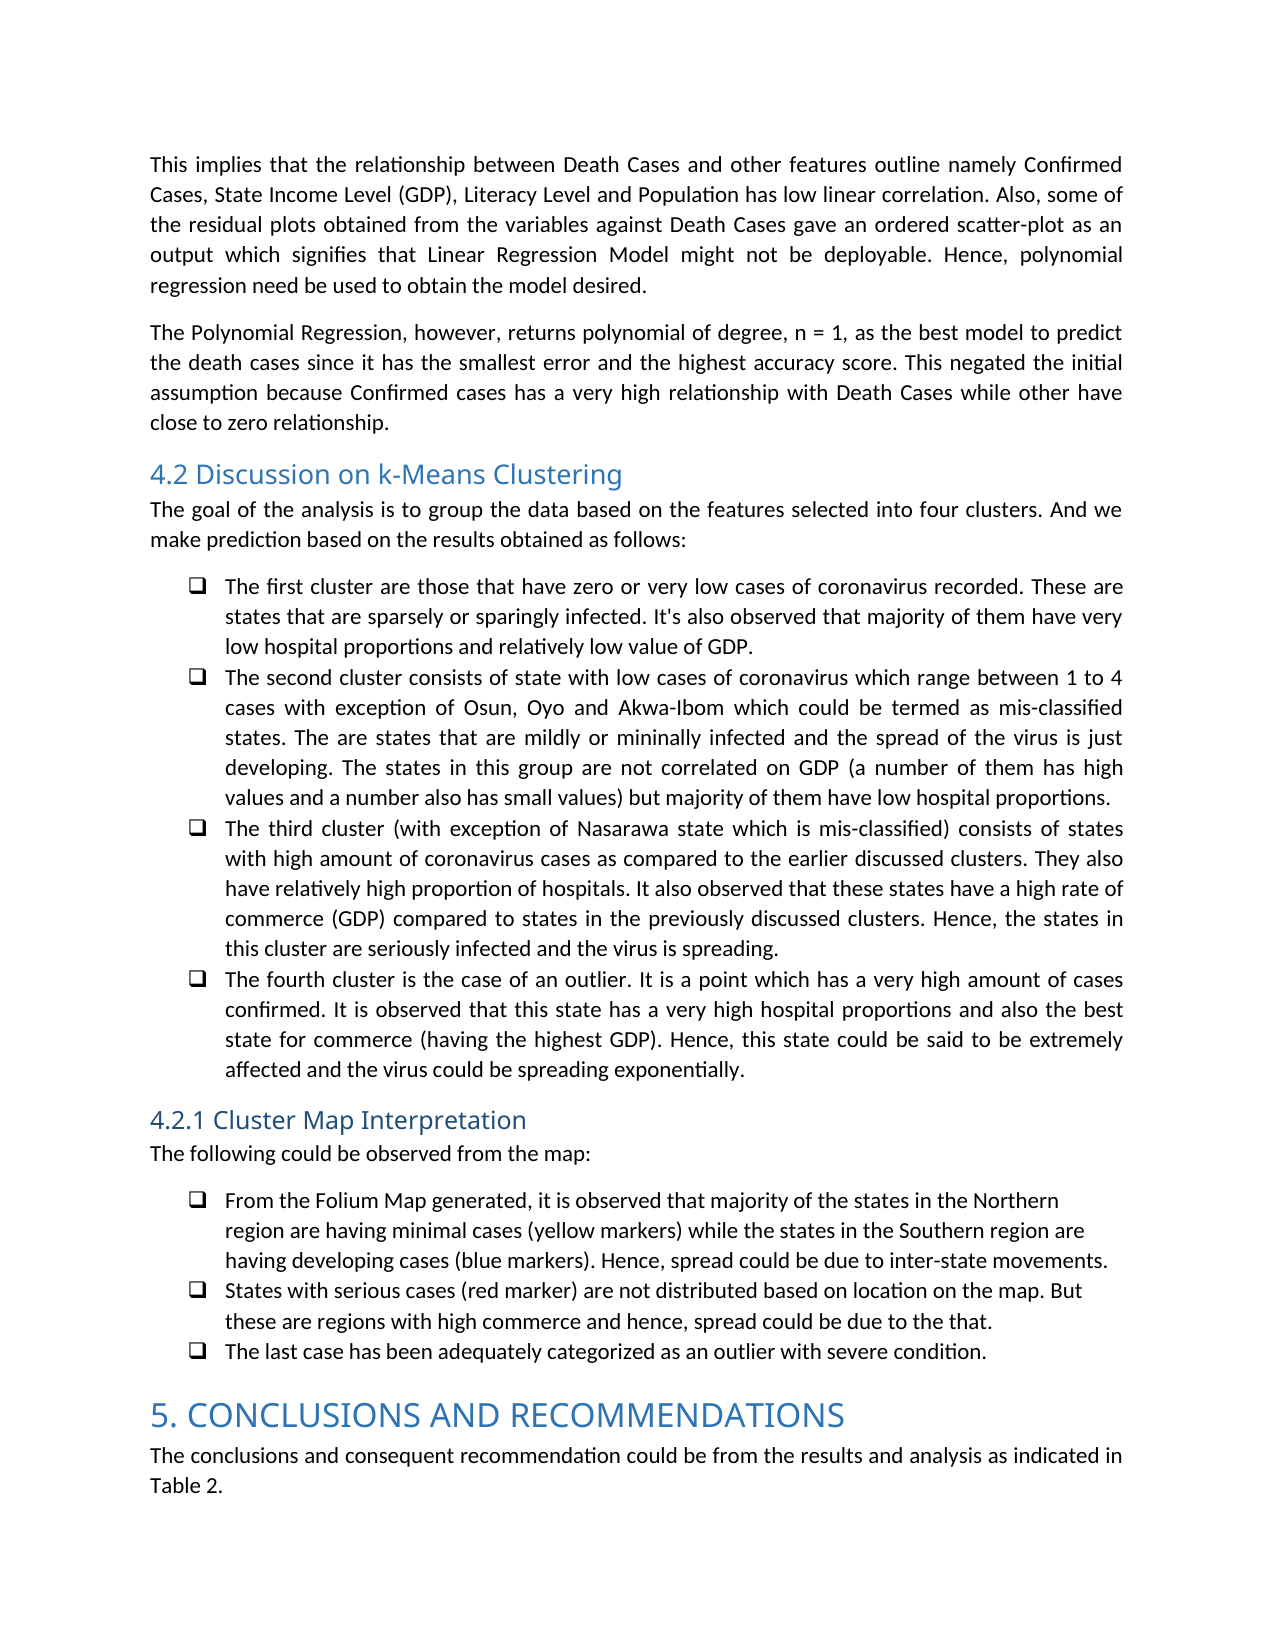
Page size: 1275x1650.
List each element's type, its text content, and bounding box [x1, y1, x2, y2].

text The following could be observed from the map: [150, 1139, 1125, 1167]
subtitle 4.2 Discussion on k-Means Clustering [150, 455, 1125, 492]
text The goal of the analysis is to group the data based on the features selected into four clusters. And we make prediction based on the results obtained as follows: [150, 495, 1125, 553]
list From the Folium Map generated, it is observed that majority of the states in the Northern region are having minimal cases (yellow markers) while the states in the Southern region are having developing cases (blue markers). Hence, spread could be due to inter-state movements. [187, 1186, 1125, 1274]
list The second cluster consists of state with low cases of coronavirus which range between 1 to 4 cases with exception of Osun, Oyo and Akwa-Ibom which could be termed as mis-classified states. The are states that are mildly or mininally infected and the spread of the virus is just developing. The states in this group are not correlated on GDP (a number of them has high values and a number also has small values) but majority of them have low hospital proportions. [187, 663, 1125, 812]
list The first cluster are those that have zero or very low cases of coronavirus recorded. These are states that are sparsely or sparingly infected. It's also observed that majority of them have very low hospital proportions and relatively low value of GDP. [187, 572, 1125, 661]
list The third cluster (with exception of Nasarawa state which is mis-classified) consists of states with high amount of coronavirus cases as compared to the earlier discussed clusters. They also have relatively high proportion of hospitals. It also observed that these states have a high rate of commerce (GDP) compared to states in the previously discussed clusters. Hence, the states in this cluster are seriously infected and the virus is spreading. [187, 814, 1125, 963]
list The last case has been adequately categorized as an outlier with severe condition. [187, 1337, 1125, 1365]
subtitle 4.2.1 Cluster Map Interpretation [150, 1102, 1125, 1136]
text The Polynomial Regression, however, returns polynomial of degree, n = 1, as the best model to predict the death cases since it has the smallest error and the highest accuracy score. This negated the initial assumption because Confirmed cases has a very high relationship with Death Cases while other have close to zero relationship. [150, 318, 1125, 436]
list States with serious cases (red marker) are not distributed based on location on the map. But these are regions with high commerce and hence, spread could be due to the that. [187, 1277, 1125, 1335]
subtitle 5. CONCLUSIONS AND RECOMMENDATIONS [150, 1392, 1125, 1438]
text The conclusions and consequent recommendation could be from the results and analysis as indicated in Table 2. [150, 1441, 1125, 1499]
text This implies that the relationship between Death Cases and other features outline namely Confirmed Cases, State Income Level (GDP), Literacy Level and Population has low linear correlation. Also, some of the residual plots obtained from the variables against Death Cases gave an ordered scatter-plot as an output which signifies that Linear Regression Model might not be deployable. Hence, polynomial regression need be used to obtain the model desired. [150, 150, 1125, 299]
list The fourth cluster is the case of an outlier. It is a point which has a very high amount of cases confirmed. It is observed that this state has a very high hospital proportions and also the best state for commerce (having the highest GDP). Hence, this state could be said to be extremely affected and the virus could be spreading exponentially. [187, 965, 1125, 1083]
